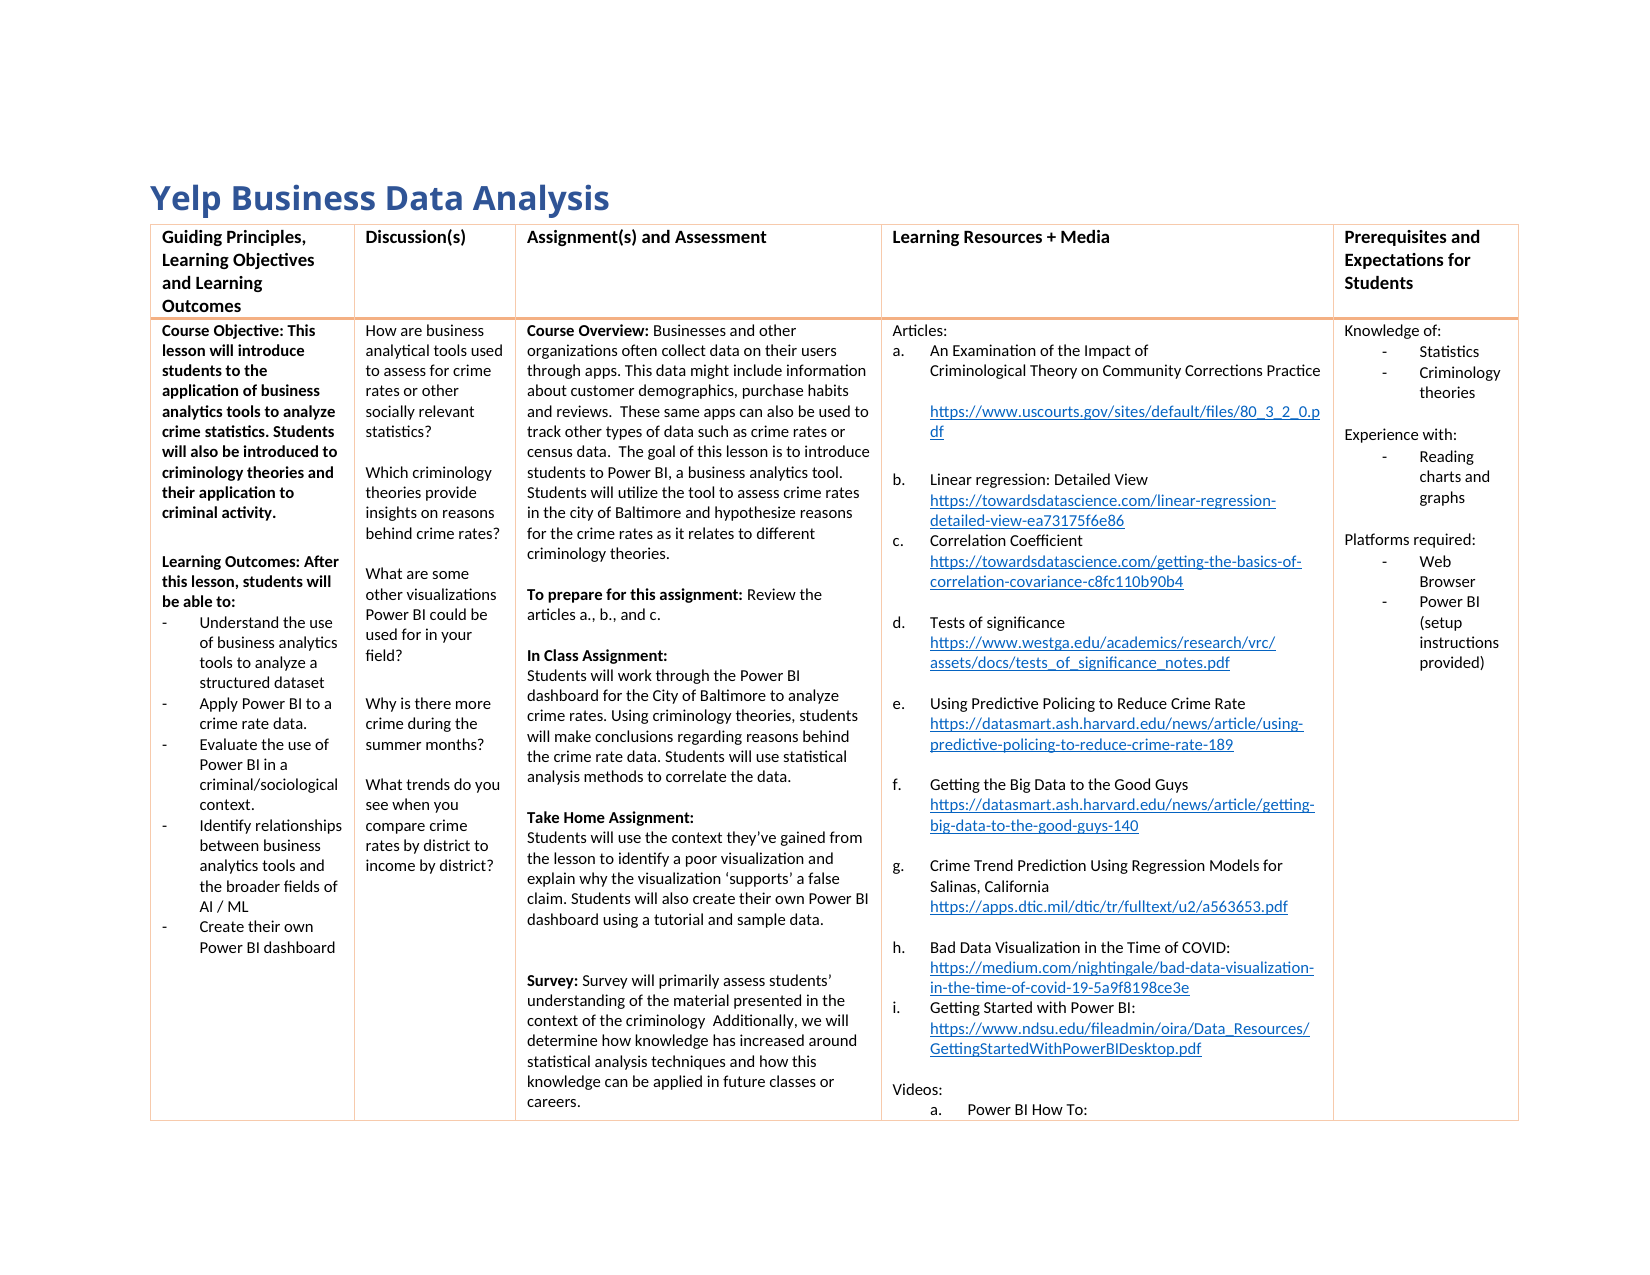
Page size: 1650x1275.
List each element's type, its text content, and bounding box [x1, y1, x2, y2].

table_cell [1334, 320, 1518, 1120]
table_header Assignment(s) and Assessment [516, 225, 881, 317]
table_header Guiding Principles, Learning Objectives and Learning Outcomes [151, 225, 354, 317]
subtitle Yelp Business Data Analysis [150, 175, 1500, 220]
table_header Discussion(s) [355, 225, 515, 317]
table_header Learning Resources + Media [882, 225, 1333, 317]
table_header Prerequisites and Expectations for Students [1334, 225, 1518, 317]
